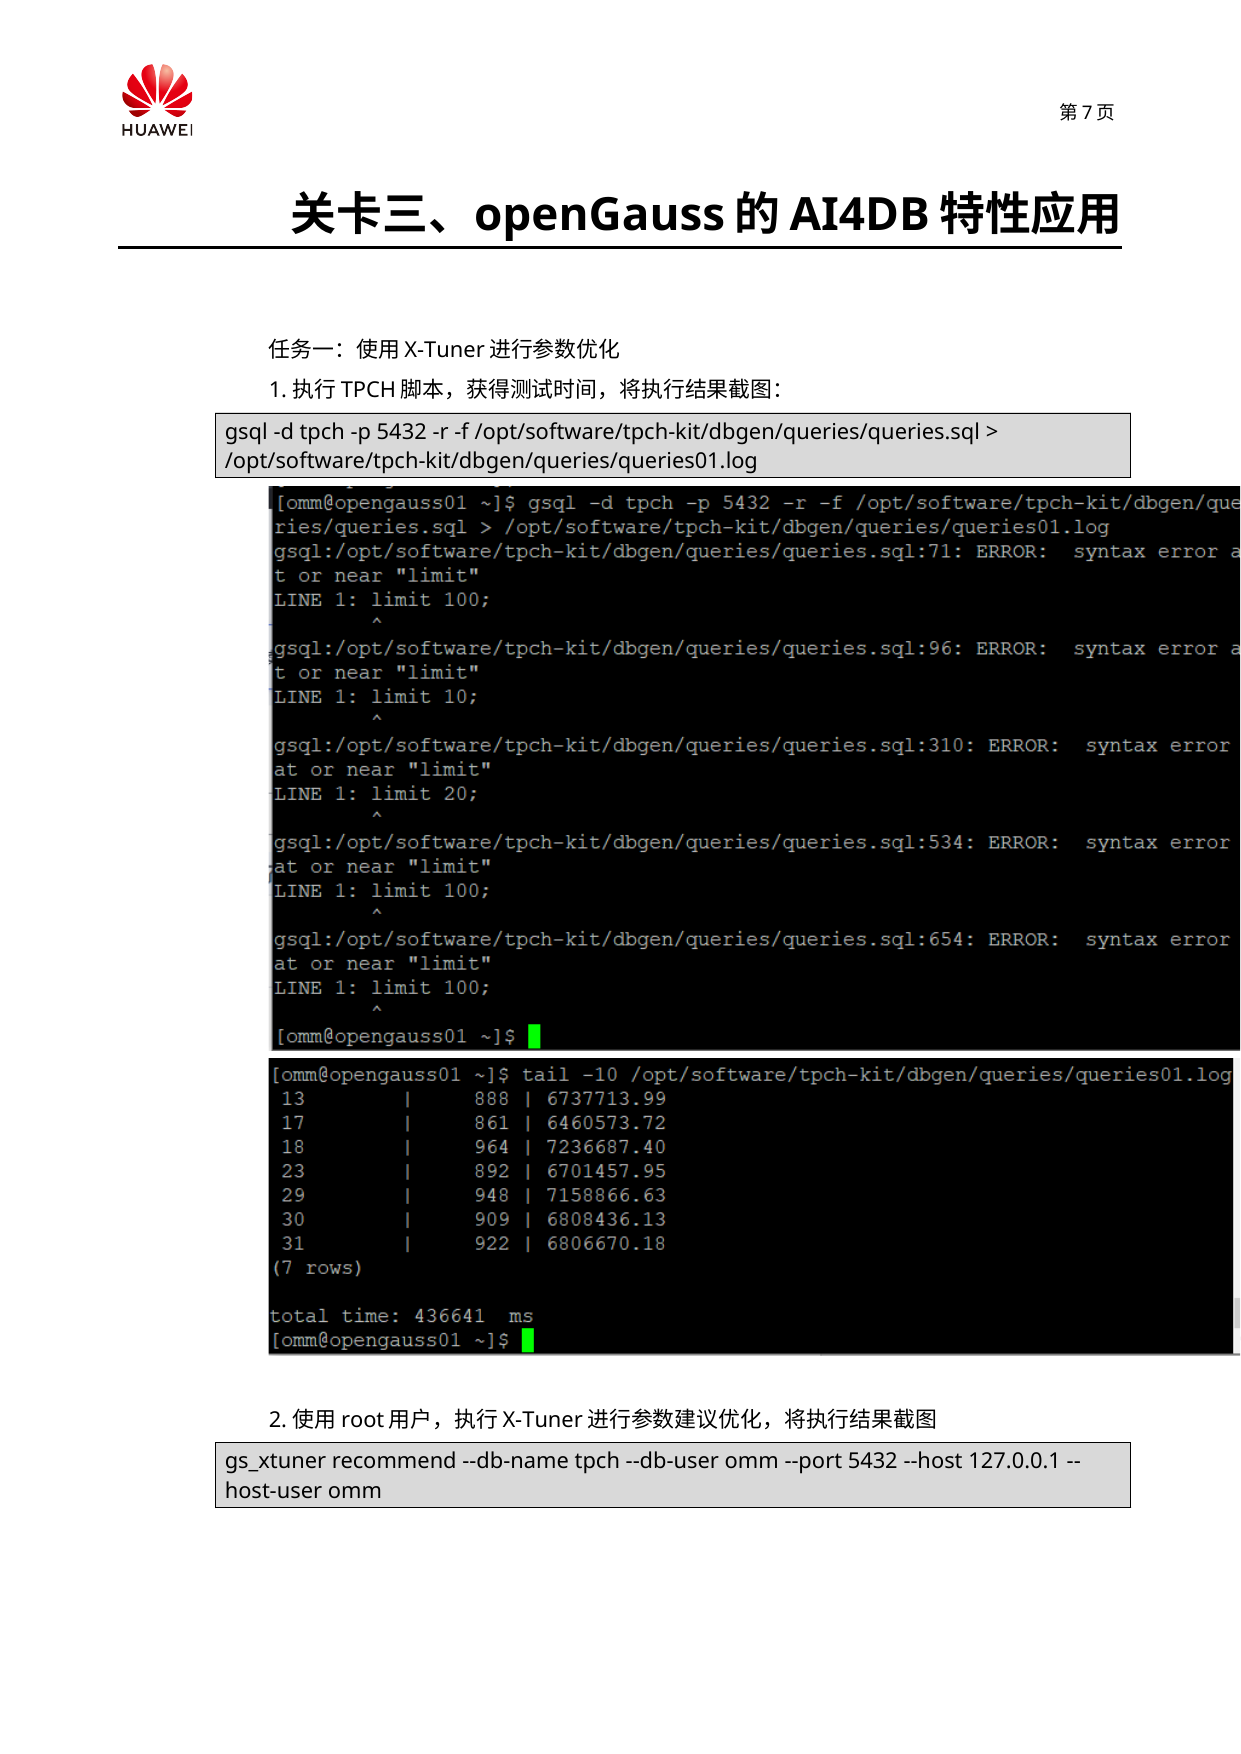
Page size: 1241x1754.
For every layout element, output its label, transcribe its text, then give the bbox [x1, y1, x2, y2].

text 2. 使用root用户，执行X-Tuner进行参数建议优化，将执行结果截图 [224, 1402, 1122, 1434]
text 1. 执行TPCH脚本，获得测试时间，将执行结果截图： [224, 372, 1122, 404]
text gsql -d tpch -p 5432 -r -f /opt/software/tpch-kit/dbgen/queries/queries.sql > /opt/software/tpch-kit/dbgen/queries/queries01.log [216, 414, 1130, 477]
picture [122, 64, 193, 136]
picture [268, 486, 1241, 1051]
text 任务一：使用X-Tuner进行参数优化 [224, 332, 1122, 364]
text gs_xtuner recommend --db-name tpch --db-user omm --port 5432 --host 127.0.0.1 --host-user omm [216, 1443, 1130, 1507]
picture [268, 1058, 1241, 1356]
subtitle 关卡三、openGauss的AI4DB特性应用 [118, 177, 1122, 246]
